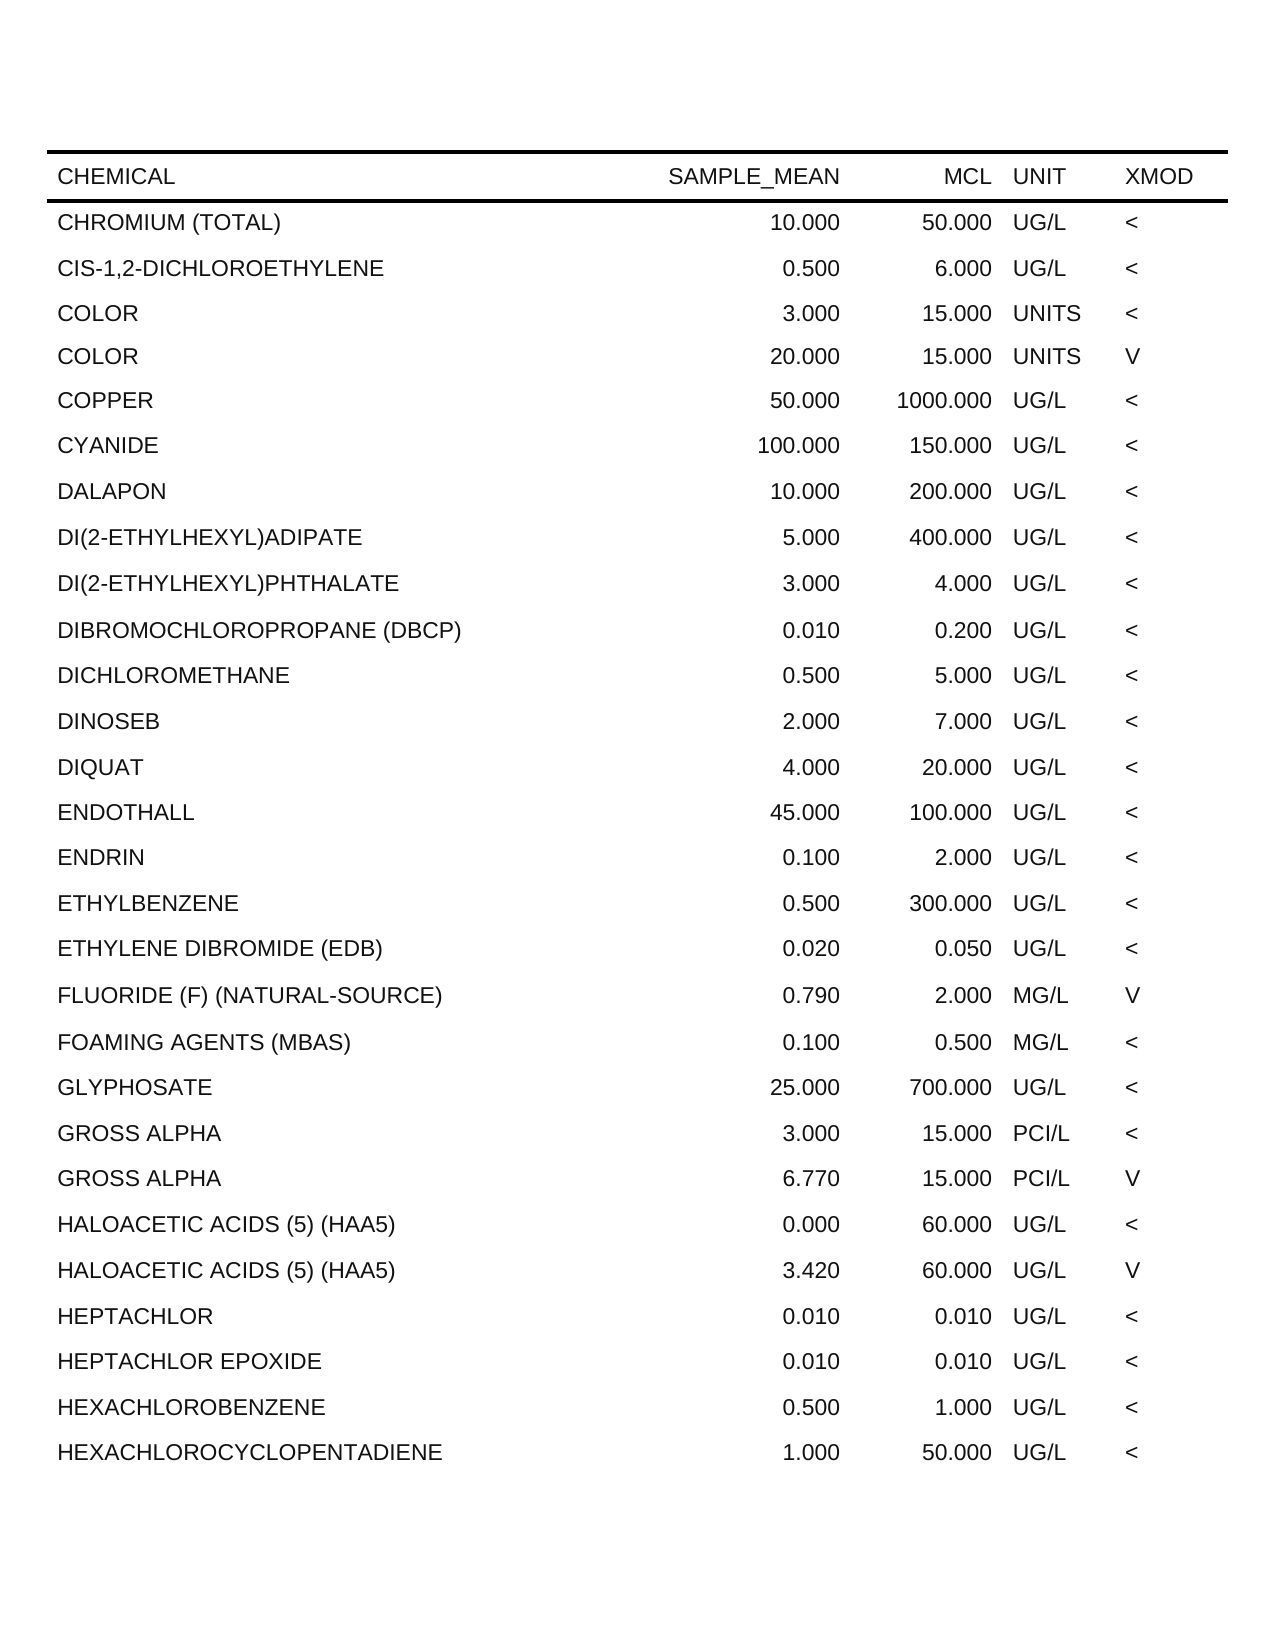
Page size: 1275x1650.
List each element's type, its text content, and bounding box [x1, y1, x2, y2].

table_cell ENDOTHALL [47, 790, 638, 835]
table_cell PCI/L [1002, 1110, 1114, 1155]
table_cell 0.100 [638, 1019, 850, 1065]
table_cell ETHYLBENZENE [47, 880, 638, 925]
table_cell 0.010 [850, 1339, 1002, 1384]
table_cell 2.000 [850, 835, 1002, 880]
table_cell 200.000 [850, 468, 1002, 513]
table_cell 0.500 [850, 1019, 1002, 1065]
table_cell 0.010 [638, 1339, 850, 1384]
table_cell UG/L [1002, 245, 1114, 291]
table_cell 0.050 [850, 925, 1002, 972]
table_cell DI(2-ETHYLHEXYL)PHTHALATE [47, 560, 638, 607]
table_cell CIS-1,2-DICHLOROETHYLENE [47, 245, 638, 291]
table_cell < [1114, 790, 1228, 835]
table_cell 2.000 [638, 698, 850, 743]
table_header UNIT [1002, 154, 1114, 198]
table_cell < [1114, 468, 1228, 513]
table_cell 50.000 [850, 1429, 1002, 1474]
table_cell MG/L [1002, 1019, 1114, 1065]
table_cell < [1114, 291, 1228, 334]
table_cell 400.000 [850, 514, 1002, 560]
table_cell 7.000 [850, 698, 1002, 743]
table_cell 2.000 [850, 972, 1002, 1018]
table_cell UG/L [1002, 1247, 1114, 1294]
table_cell COLOR [47, 334, 638, 378]
table_cell MG/L [1002, 972, 1114, 1018]
table_cell UG/L [1002, 653, 1114, 698]
table_cell DI(2-ETHYLHEXYL)ADIPATE [47, 514, 638, 560]
table_cell 3.000 [638, 560, 850, 607]
table_cell 0.000 [638, 1201, 850, 1247]
table_cell 4.000 [850, 560, 1002, 607]
table_cell 700.000 [850, 1065, 1002, 1110]
table_cell 4.000 [638, 744, 850, 790]
table_cell 15.000 [850, 1110, 1002, 1155]
table_cell < [1114, 880, 1228, 925]
table_cell FOAMING AGENTS (MBAS) [47, 1019, 638, 1065]
table_cell UG/L [1002, 514, 1114, 560]
table_cell V [1114, 972, 1228, 1018]
table_cell V [1114, 1247, 1228, 1294]
table_cell HEXACHLOROCYCLOPENTADIENE [47, 1429, 638, 1474]
table_cell UG/L [1002, 1065, 1114, 1110]
table_cell COPPER [47, 378, 638, 423]
table_cell 0.790 [638, 972, 850, 1018]
table_cell UG/L [1002, 607, 1114, 653]
table_cell 100.000 [638, 423, 850, 468]
table_cell < [1114, 653, 1228, 698]
table_cell 15.000 [850, 334, 1002, 378]
table_header CHEMICAL [47, 154, 638, 198]
table_cell UG/L [1002, 925, 1114, 972]
table_cell UG/L [1002, 790, 1114, 835]
table_cell < [1114, 1339, 1228, 1384]
table_cell 50.000 [638, 378, 850, 423]
table_cell 0.500 [638, 245, 850, 291]
table_cell 0.500 [638, 1384, 850, 1429]
table_cell < [1114, 378, 1228, 423]
table_cell CHROMIUM (TOTAL) [47, 203, 638, 245]
table_cell 20.000 [638, 334, 850, 378]
table_cell UG/L [1002, 1429, 1114, 1474]
table_cell DINOSEB [47, 698, 638, 743]
table_cell GROSS ALPHA [47, 1110, 638, 1155]
table_cell HALOACETIC ACIDS (5) (HAA5) [47, 1201, 638, 1247]
table_cell 20.000 [850, 744, 1002, 790]
table_cell < [1114, 1429, 1228, 1474]
table_cell < [1114, 1110, 1228, 1155]
table_cell < [1114, 1019, 1228, 1065]
table_cell UG/L [1002, 560, 1114, 607]
table_cell V [1114, 1155, 1228, 1201]
table_cell < [1114, 1384, 1228, 1429]
table_cell 300.000 [850, 880, 1002, 925]
table_cell 15.000 [850, 1155, 1002, 1201]
table_cell 1.000 [638, 1429, 850, 1474]
table_cell < [1114, 1201, 1228, 1247]
table_cell UG/L [1002, 423, 1114, 468]
table_cell UG/L [1002, 1339, 1114, 1384]
table_cell ETHYLENE DIBROMIDE (EDB) [47, 925, 638, 972]
table_header XMOD [1114, 154, 1228, 198]
table_cell GROSS ALPHA [47, 1155, 638, 1201]
table_cell CYANIDE [47, 423, 638, 468]
table_cell 10.000 [638, 203, 850, 245]
table_cell UG/L [1002, 880, 1114, 925]
table_cell 0.010 [850, 1294, 1002, 1339]
table_cell UG/L [1002, 1384, 1114, 1429]
table_header MCL [850, 154, 1002, 198]
table_cell UNITS [1002, 291, 1114, 334]
table_cell HEPTACHLOR [47, 1294, 638, 1339]
table_cell 60.000 [850, 1247, 1002, 1294]
table_cell < [1114, 423, 1228, 468]
table_cell UG/L [1002, 468, 1114, 513]
table_cell FLUORIDE (F) (NATURAL-SOURCE) [47, 972, 638, 1018]
table_cell UNITS [1002, 334, 1114, 378]
table_cell < [1114, 925, 1228, 972]
table_cell 25.000 [638, 1065, 850, 1110]
table_cell DALAPON [47, 468, 638, 513]
table_cell < [1114, 203, 1228, 245]
table_cell 0.200 [850, 607, 1002, 653]
table_cell COLOR [47, 291, 638, 334]
table_cell UG/L [1002, 835, 1114, 880]
table_cell 10.000 [638, 468, 850, 513]
table_cell 5.000 [850, 653, 1002, 698]
table_cell 3.000 [638, 291, 850, 334]
table_cell < [1114, 1065, 1228, 1110]
table_cell 45.000 [638, 790, 850, 835]
table_cell < [1114, 607, 1228, 653]
table_cell PCI/L [1002, 1155, 1114, 1201]
table_cell V [1114, 334, 1228, 378]
table_cell 0.010 [638, 607, 850, 653]
table_cell < [1114, 698, 1228, 743]
table_cell HEXACHLOROBENZENE [47, 1384, 638, 1429]
table_cell UG/L [1002, 203, 1114, 245]
table_cell 3.420 [638, 1247, 850, 1294]
table_cell 0.100 [638, 835, 850, 880]
table_cell UG/L [1002, 698, 1114, 743]
table_cell < [1114, 560, 1228, 607]
table_cell DIQUAT [47, 744, 638, 790]
table_cell 1000.000 [850, 378, 1002, 423]
table_header SAMPLE_MEAN [638, 154, 850, 198]
table_cell GLYPHOSATE [47, 1065, 638, 1110]
table_cell < [1114, 1294, 1228, 1339]
table_cell 15.000 [850, 291, 1002, 334]
table_cell 60.000 [850, 1201, 1002, 1247]
table_cell < [1114, 514, 1228, 560]
table_cell 1.000 [850, 1384, 1002, 1429]
table_cell UG/L [1002, 378, 1114, 423]
table_cell 0.500 [638, 880, 850, 925]
table_cell 5.000 [638, 514, 850, 560]
table_cell 0.500 [638, 653, 850, 698]
table_cell HALOACETIC ACIDS (5) (HAA5) [47, 1247, 638, 1294]
table_cell ENDRIN [47, 835, 638, 880]
table_cell 50.000 [850, 203, 1002, 245]
table_cell 6.000 [850, 245, 1002, 291]
table_cell UG/L [1002, 1201, 1114, 1247]
table_cell 0.010 [638, 1294, 850, 1339]
table_cell < [1114, 835, 1228, 880]
table_cell DIBROMOCHLOROPROPANE (DBCP) [47, 607, 638, 653]
table_cell DICHLOROMETHANE [47, 653, 638, 698]
table_cell HEPTACHLOR EPOXIDE [47, 1339, 638, 1384]
table_cell UG/L [1002, 744, 1114, 790]
table_cell < [1114, 245, 1228, 291]
table_cell UG/L [1002, 1294, 1114, 1339]
table_cell 150.000 [850, 423, 1002, 468]
table_cell < [1114, 744, 1228, 790]
table_cell 0.020 [638, 925, 850, 972]
table_cell 100.000 [850, 790, 1002, 835]
table_cell 6.770 [638, 1155, 850, 1201]
table_cell 3.000 [638, 1110, 850, 1155]
